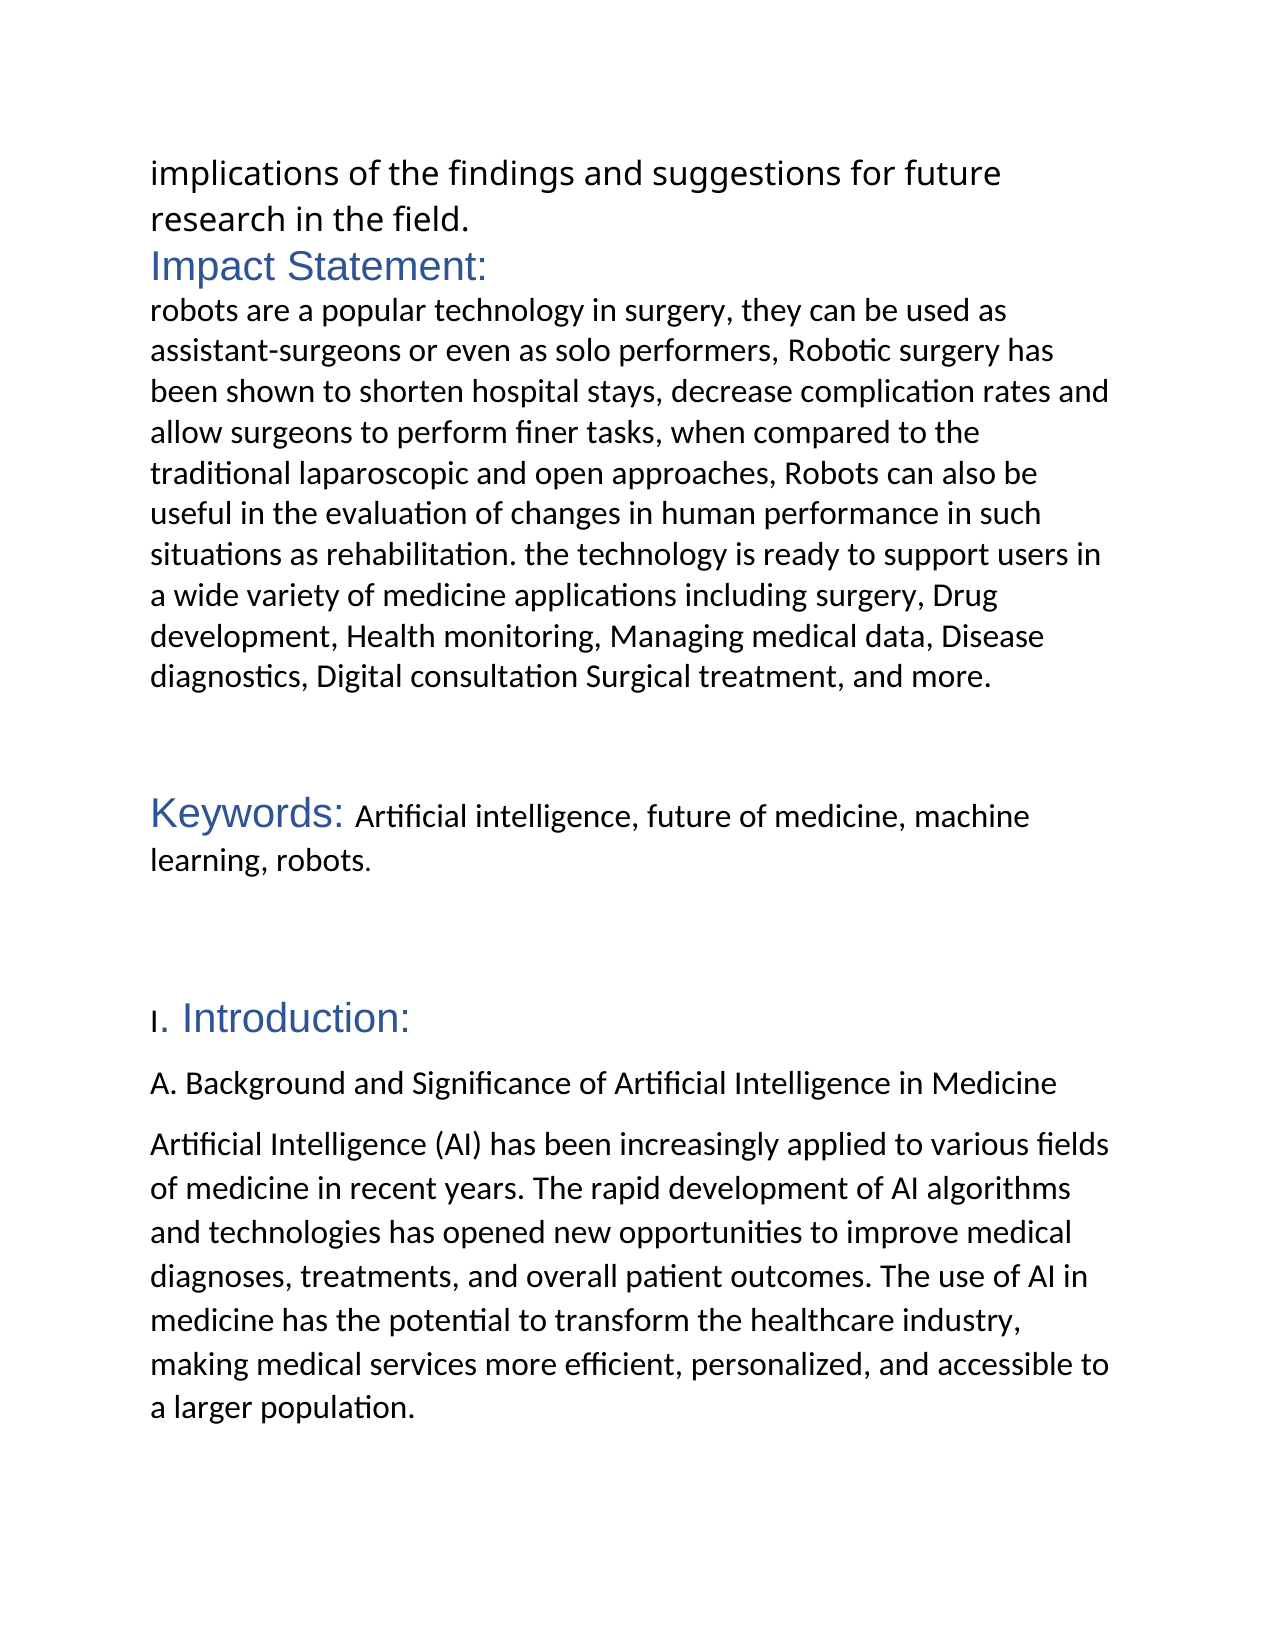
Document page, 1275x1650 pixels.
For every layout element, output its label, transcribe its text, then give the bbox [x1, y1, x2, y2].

text Artificial Intelligence (AI) has been increasingly applied to various fields of medicine in recent years. The rapid development of AI algorithms and technologies has opened new opportunities to improve medical diagnoses, treatments, and overall patient outcomes. The use of AI in medicine has the potential to transform the healthcare industry, making medical services more efficient, personalized, and accessible to a larger population. [150, 1123, 1125, 1427]
text A. Background and Significance of Artificial Intelligence in Medicine [150, 1062, 1125, 1103]
text I. Introduction: [150, 994, 1125, 1042]
text robots are a popular technology in surgery, they can be used as assistant-surgeons or even as solo performers, Robotic surgery has been shown to shorten hospital stays, decrease complication rates and allow surgeons to perform finer tasks, when compared to the traditional laparoscopic and open approaches, Robots can also be useful in the evaluation of changes in human performance in such situations as rehabilitation. the technology is ready to support users in a wide variety of medicine applications including surgery, Drug development, Health monitoring, Managing medical data, Disease diagnostics, Digital consultation Surgical treatment, and more. [150, 289, 1125, 696]
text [150, 150, 1125, 241]
text Impact Statement: [150, 241, 1125, 289]
text Keywords: Artificial intelligence, future of medicine, machine learning, robots. [150, 788, 1125, 880]
